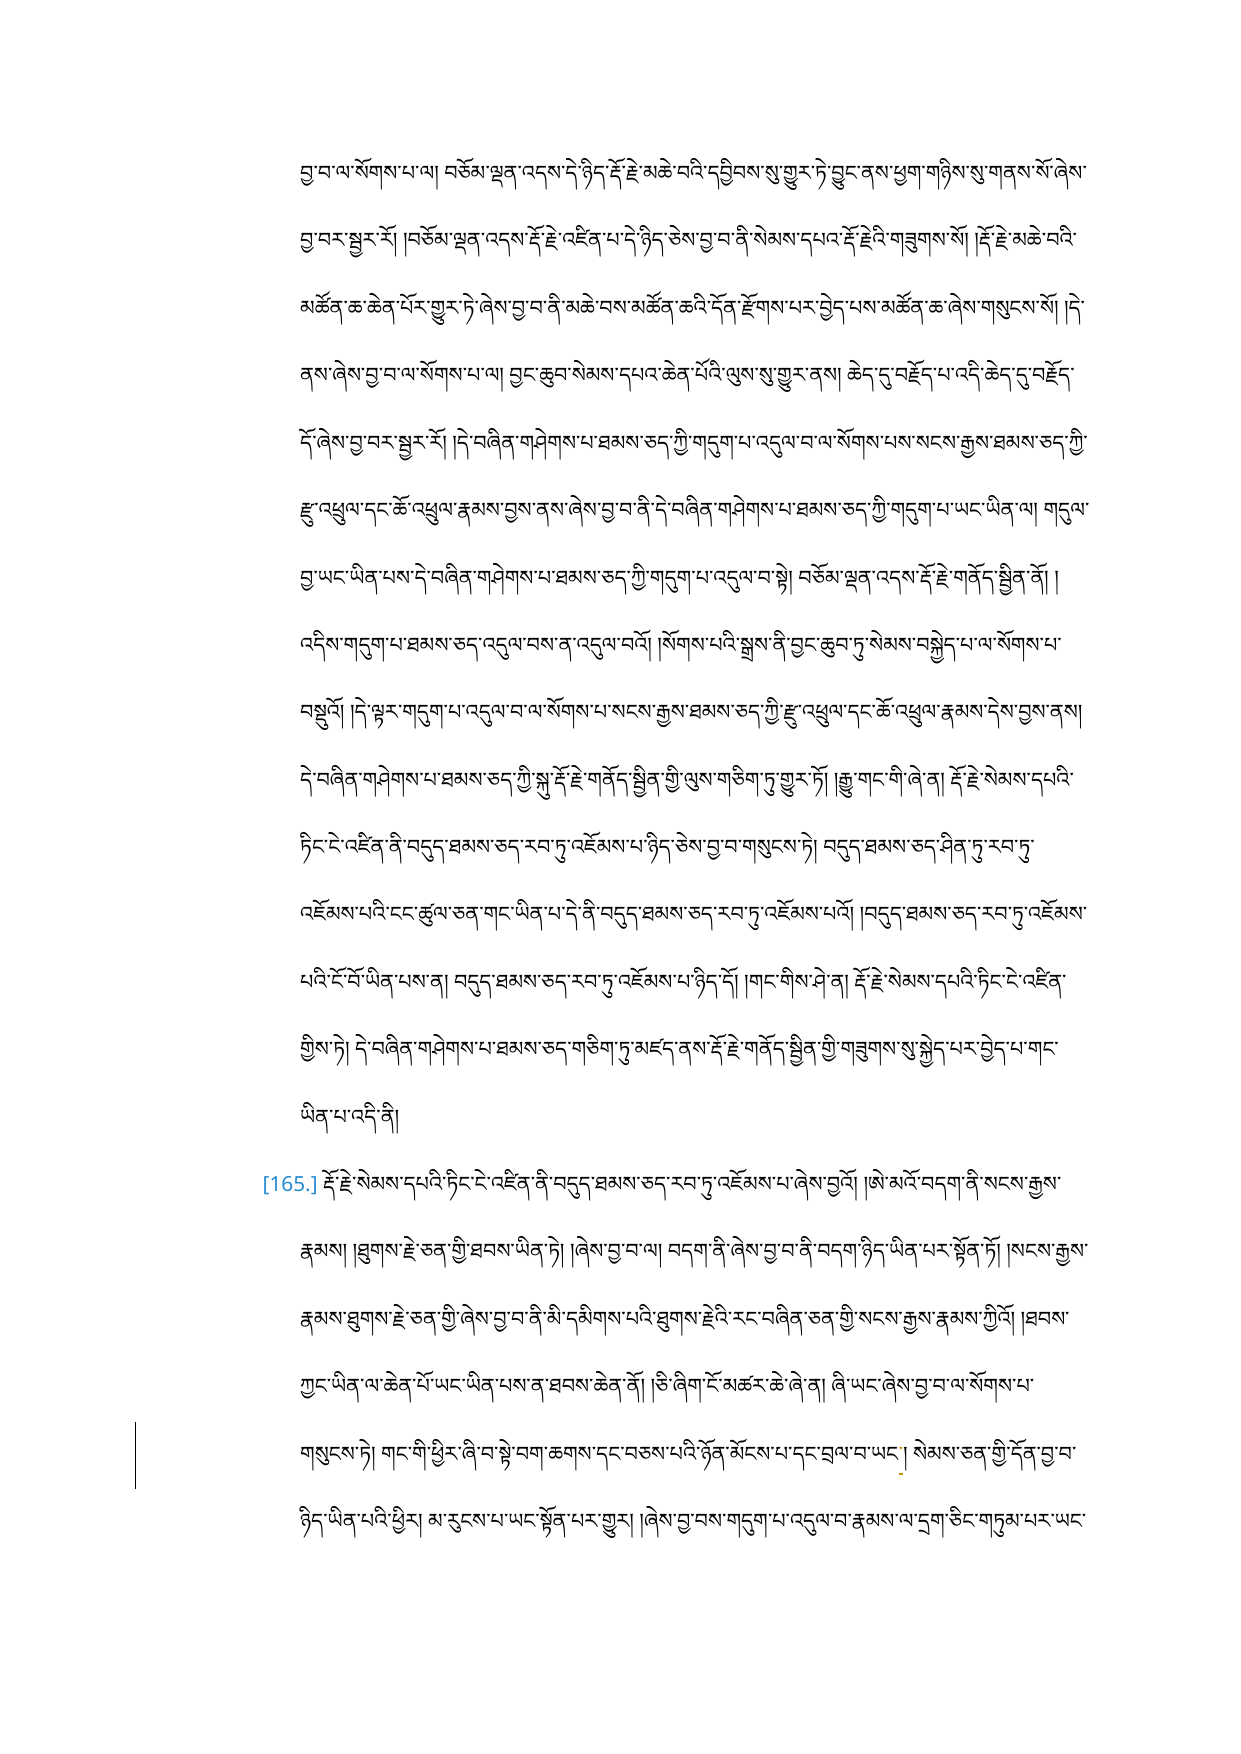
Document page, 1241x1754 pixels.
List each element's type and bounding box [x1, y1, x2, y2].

list [262, 150, 1090, 1152]
list [262, 1161, 1090, 1557]
